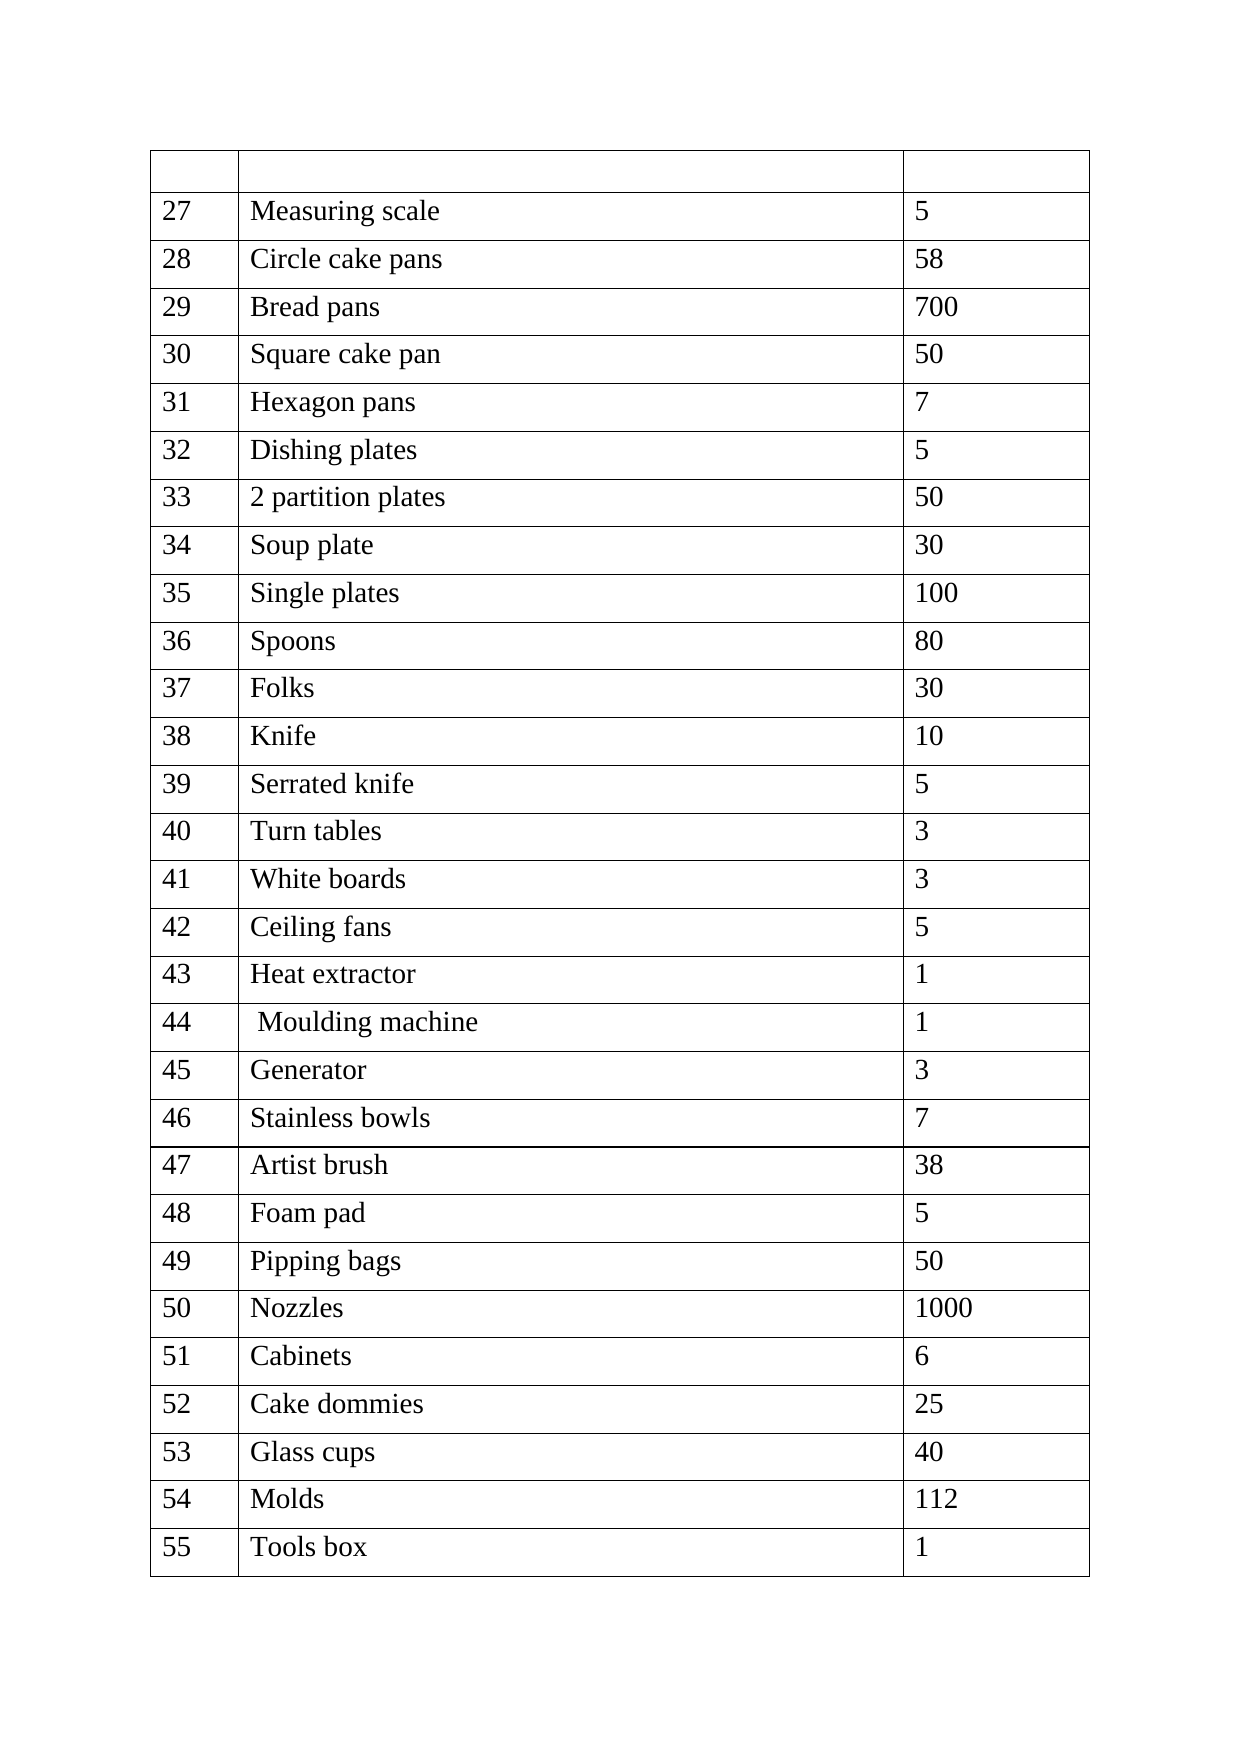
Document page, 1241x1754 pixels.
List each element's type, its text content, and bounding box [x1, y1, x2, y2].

table_cell 5 [904, 1195, 1089, 1242]
table_cell 5 [904, 193, 1089, 240]
table_cell Tools box [239, 1529, 903, 1576]
table_cell 54 [151, 1481, 238, 1528]
table_cell 49 [151, 1243, 238, 1289]
table_cell 5 [904, 432, 1089, 478]
table_cell Circle cake pans [239, 241, 903, 288]
table_cell 38 [904, 1148, 1089, 1194]
table_cell 36 [151, 623, 238, 669]
table_cell 31 [151, 384, 238, 431]
table_cell 34 [151, 527, 238, 574]
table_cell 30 [904, 670, 1089, 717]
table_cell 3 [904, 814, 1089, 860]
table_cell 26 [151, 151, 238, 192]
table_cell 1 [904, 957, 1089, 1003]
table_cell 37 [151, 670, 238, 717]
table_cell Glass cups [239, 1434, 903, 1480]
table_cell 50 [904, 480, 1089, 526]
table_cell 58 [904, 241, 1089, 288]
table_cell 28 [151, 241, 238, 288]
table_cell Artist brush [239, 1148, 903, 1194]
table_cell 52 [151, 1386, 238, 1433]
table_cell Measuring scale [239, 193, 903, 240]
table_cell 50 [151, 1291, 238, 1337]
table_cell 55 [151, 1529, 238, 1576]
table_cell Ceiling fans [239, 909, 903, 956]
table_cell 2 partition plates [239, 480, 903, 526]
table_cell 7 [904, 384, 1089, 431]
table_cell 80 [904, 623, 1089, 669]
table_cell Moulding machine [239, 1004, 903, 1051]
table_cell Generator [239, 1052, 903, 1099]
table_cell 30 [151, 336, 238, 383]
table_cell Spoons [239, 623, 903, 669]
table_cell Turn tables [239, 814, 903, 860]
table_cell 30 [904, 527, 1089, 574]
table_cell 45 [151, 1052, 238, 1099]
table_cell 5 [904, 909, 1089, 956]
table_cell Cake dommies [239, 1386, 903, 1433]
table_cell Stainless bowls [239, 1100, 903, 1146]
table_cell Soup plate [239, 527, 903, 574]
table_cell 38 [151, 718, 238, 765]
table_cell 1 [904, 151, 1089, 192]
table_cell 7 [904, 1100, 1089, 1146]
table_cell 46 [151, 1100, 238, 1146]
table_cell Bread pans [239, 289, 903, 335]
table_cell Square cake pan [239, 336, 903, 383]
table_cell 39 [151, 766, 238, 812]
table_cell Heat extractor [239, 957, 903, 1003]
table_cell 48 [151, 1195, 238, 1242]
table_cell 29 [151, 289, 238, 335]
table_cell 33 [151, 480, 238, 526]
table_cell 43 [151, 957, 238, 1003]
table_cell 3 [904, 1052, 1089, 1099]
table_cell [239, 151, 903, 192]
table_cell 112 [904, 1481, 1089, 1528]
table_cell 41 [151, 861, 238, 908]
table_cell 100 [904, 575, 1089, 622]
table_cell Molds [239, 1481, 903, 1528]
table_cell 27 [151, 193, 238, 240]
table_cell Pipping bags [239, 1243, 903, 1289]
table_cell 3 [904, 861, 1089, 908]
table_cell Cabinets [239, 1338, 903, 1385]
table_cell 42 [151, 909, 238, 956]
table_cell 40 [151, 814, 238, 860]
table_cell 10 [904, 718, 1089, 765]
table_cell 6 [904, 1338, 1089, 1385]
table_cell 1 [904, 1529, 1089, 1576]
table_cell Foam pad [239, 1195, 903, 1242]
table_cell 44 [151, 1004, 238, 1051]
table_cell Knife [239, 718, 903, 765]
table_cell 32 [151, 432, 238, 478]
table_cell 53 [151, 1434, 238, 1480]
table_cell Nozzles [239, 1291, 903, 1337]
table_cell 35 [151, 575, 238, 622]
table_cell 1000 [904, 1291, 1089, 1337]
table_cell Single plates [239, 575, 903, 622]
table_cell 47 [151, 1148, 238, 1194]
table_cell Hexagon pans [239, 384, 903, 431]
table_cell Dishing plates [239, 432, 903, 478]
table_cell Folks [239, 670, 903, 717]
table_cell 1 [904, 1004, 1089, 1051]
table_cell Serrated knife [239, 766, 903, 812]
table_cell 5 [904, 766, 1089, 812]
table_cell 40 [904, 1434, 1089, 1480]
table_cell 51 [151, 1338, 238, 1385]
table_cell 700 [904, 289, 1089, 335]
table_cell 50 [904, 1243, 1089, 1289]
table_cell 50 [904, 336, 1089, 383]
table_cell 25 [904, 1386, 1089, 1433]
table_cell White boards [239, 861, 903, 908]
